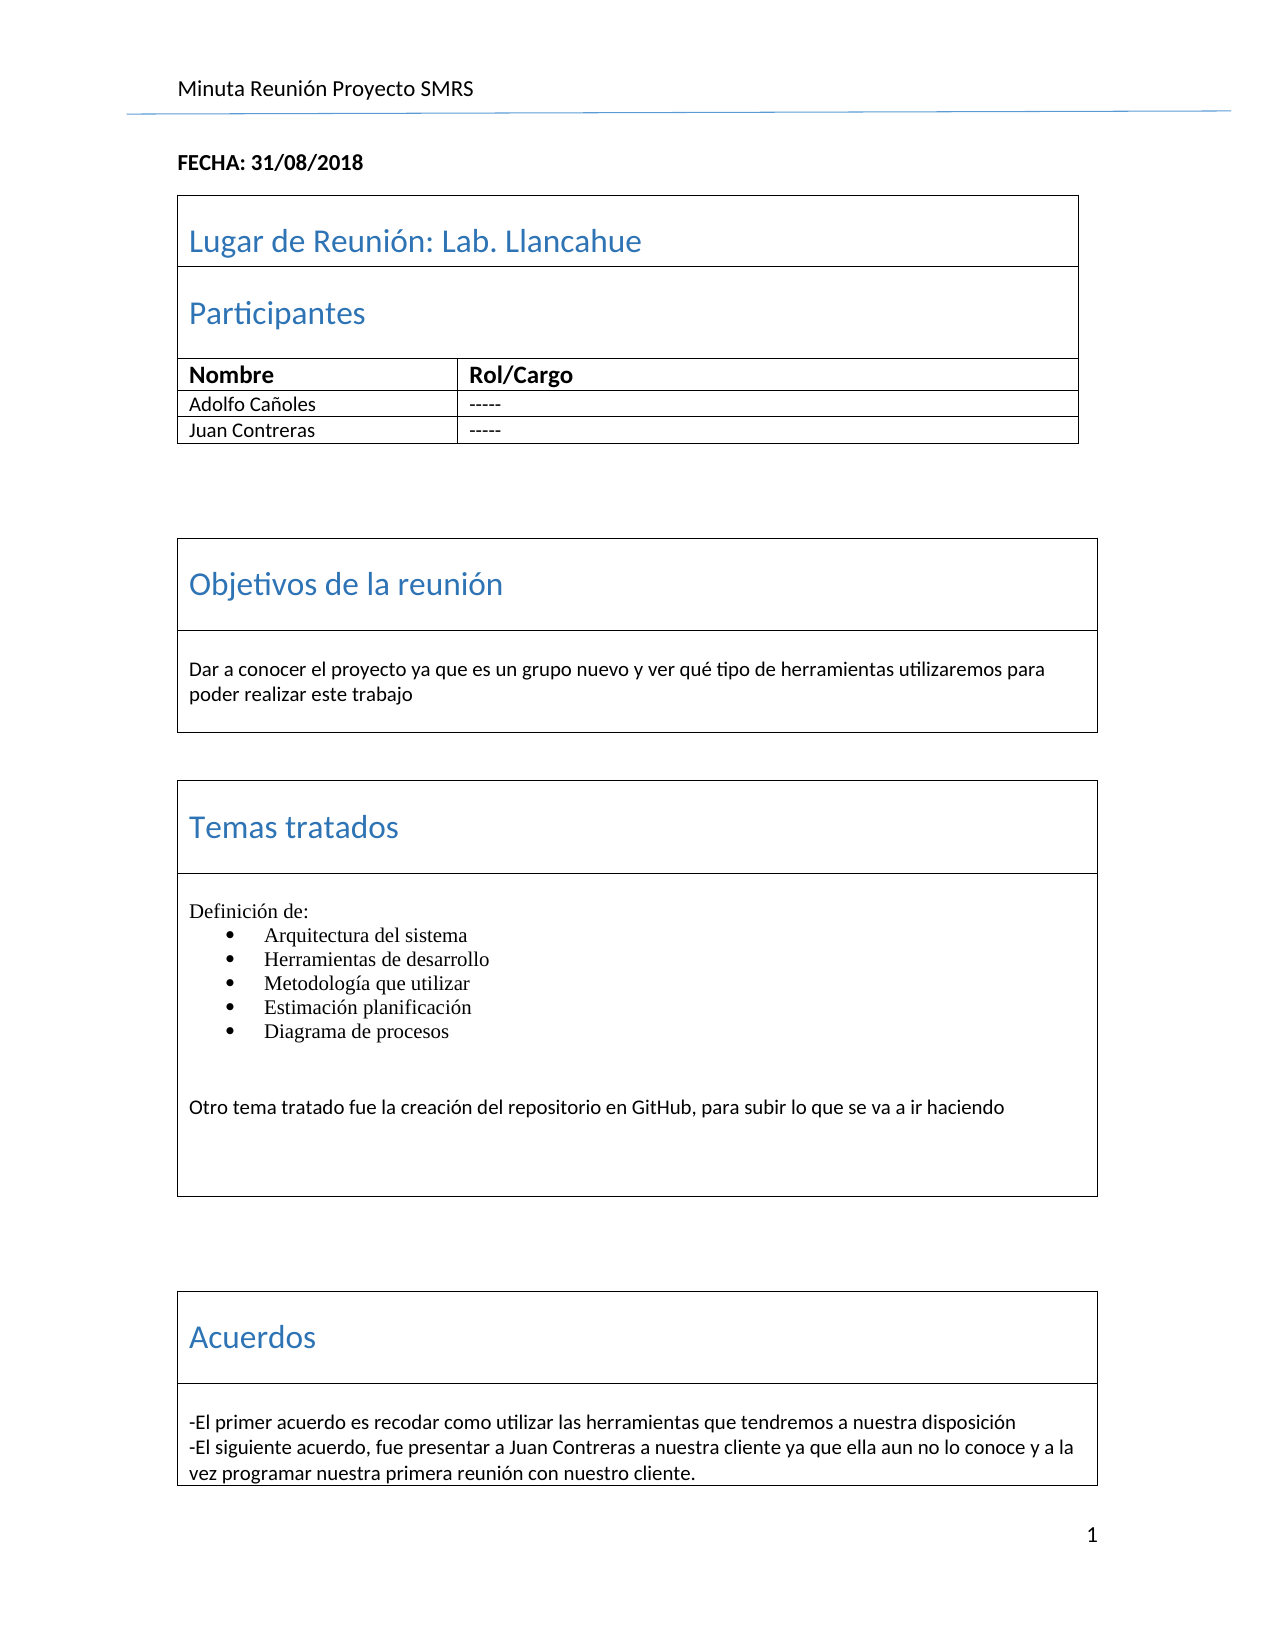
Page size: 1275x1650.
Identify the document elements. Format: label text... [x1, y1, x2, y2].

table_cell ----- [458, 391, 1078, 416]
table_header Temas tratados [178, 781, 1097, 872]
table_cell Rol/Cargo [458, 359, 1078, 390]
table_cell ----- [458, 417, 1078, 443]
table_cell Adolfo Cañoles [178, 391, 457, 416]
table_header Objetivos de la reunión [178, 539, 1097, 629]
table_cell Juan Contreras [178, 417, 457, 443]
table_header Lugar de Reunión: Lab. Llancahue [178, 196, 1078, 266]
table_cell Definición de: Arquitectura del sistema Herramientas de desarrollo Metodología que utilizar Estimación planificación Diagrama de procesos Otro tema tratado fue la creación del repositorio en GitHub, para subir lo que se va a ir haciendo [178, 874, 1097, 1196]
table_cell -El primer acuerdo es recodar como utilizar las herramientas que tendremos a nuestra disposición -El siguiente acuerdo, fue presentar a Juan Contreras a nuestra cliente ya que ella aun no lo conoce y a la vez programar nuestra primera reunión con nuestro cliente. [178, 1384, 1097, 1485]
table_header Acuerdos [178, 1292, 1097, 1383]
text FECHA: 31/08/2018 [177, 148, 1098, 176]
table_cell Participantes [178, 267, 1078, 358]
table_cell Dar a conocer el proyecto ya que es un grupo nuevo y ver qué tipo de herramientas utilizaremos para poder realizar este trabajo [178, 631, 1097, 732]
table_cell Nombre [178, 359, 457, 390]
